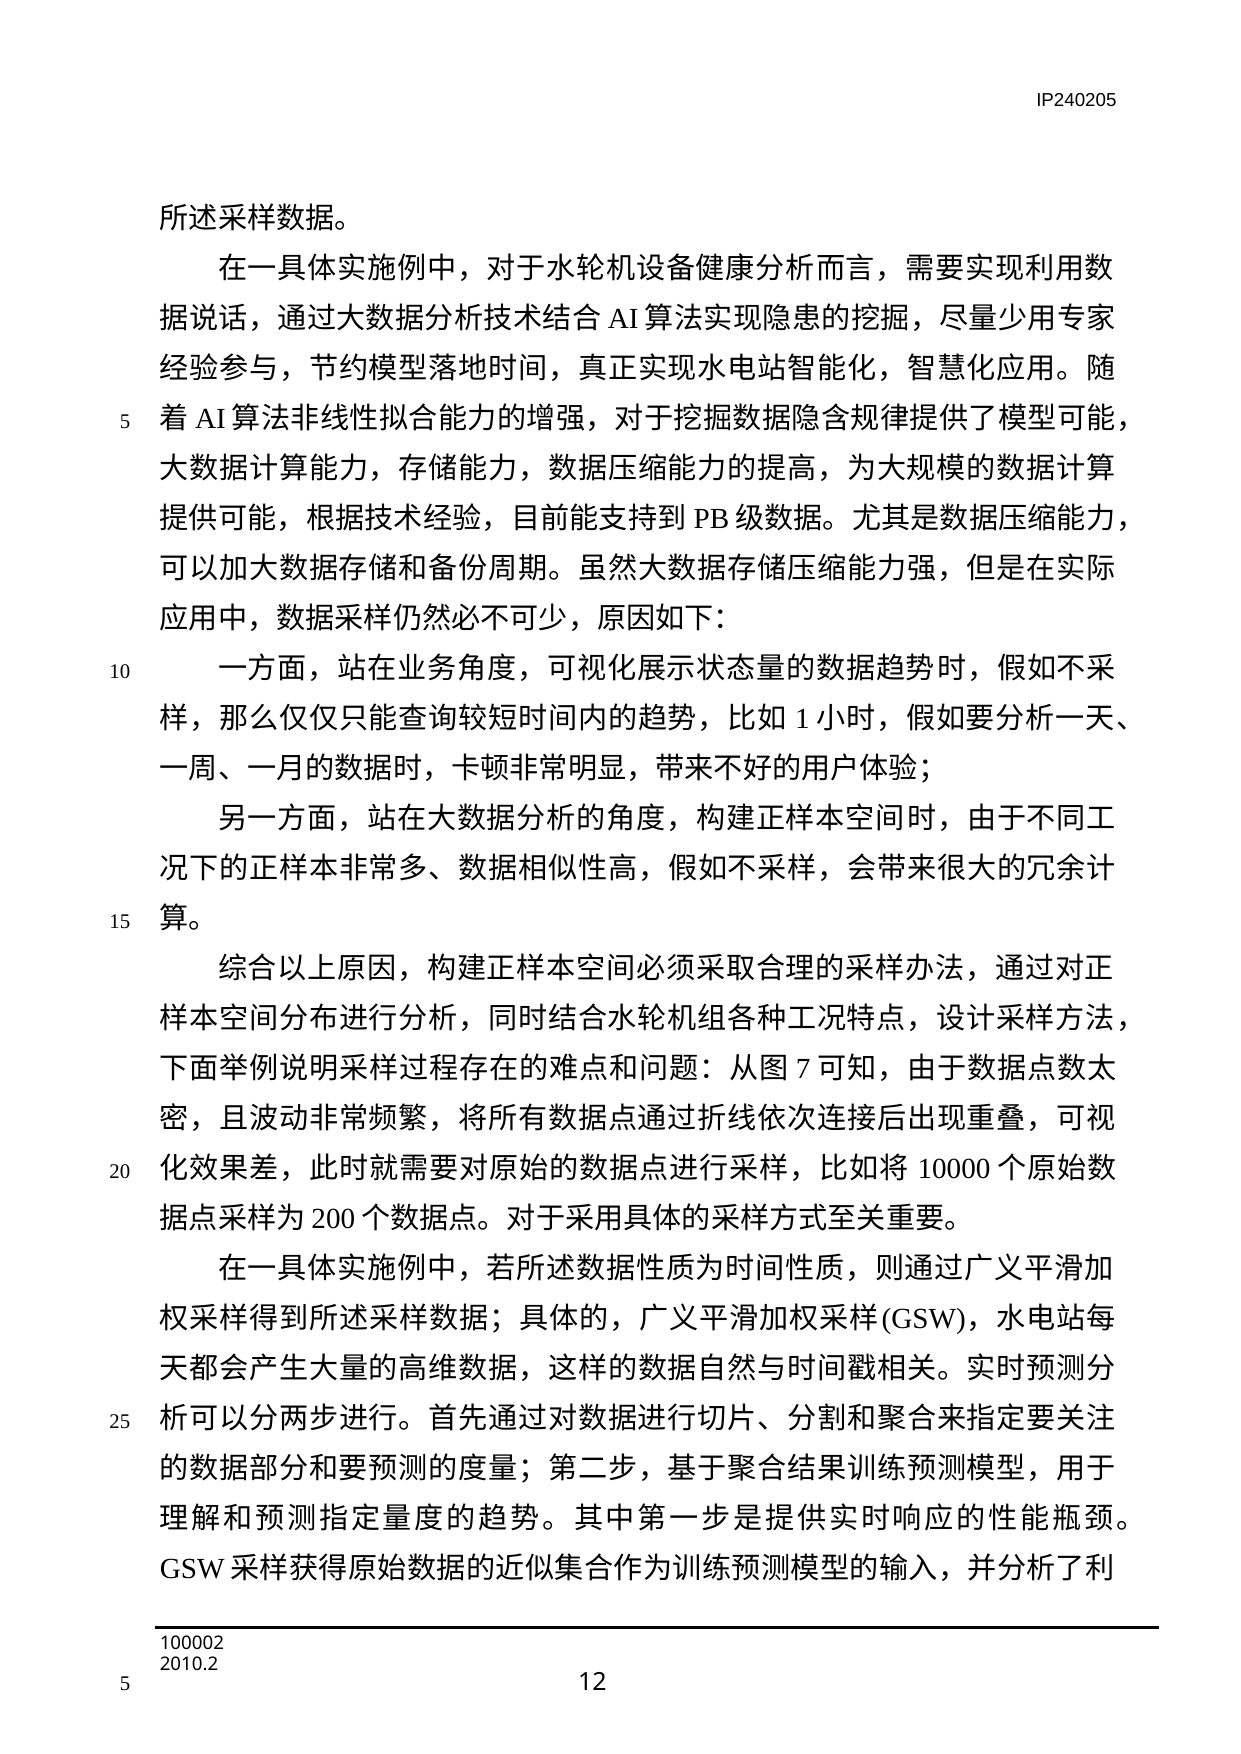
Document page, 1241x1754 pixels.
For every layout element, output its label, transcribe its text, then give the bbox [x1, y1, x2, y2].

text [159, 1238, 1116, 1588]
text 综合以上原因，构建正样本空间必须采取合理的采样办法，通过对正样本空间分布进行分析，同时结合水轮机组各种工况特点，设计采样方法，下面举例说明采样过程存在的难点和问题：从图7可知，由于数据点数太密，且波动非常频繁，将所有数据点通过折线依次连接后出现重叠，可视化效果差，此时就需要对原始的数据点进行采样，比如将10000个原始数据点采样为200个数据点。对于采用具体的采样方式至关重要。 [159, 938, 1116, 1238]
text 另一方面，站在大数据分析的角度，构建正样本空间时，由于不同工况下的正样本非常多、数据相似性高，假如不采样，会带来很大的冗余计算。 [159, 788, 1116, 938]
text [159, 188, 1116, 238]
text 在一具体实施例中，对于水轮机设备健康分析而言，需要实现利用数据说话，通过大数据分析技术结合AI算法实现隐患的挖掘，尽量少用专家经验参与，节约模型落地时间，真正实现水电站智能化，智慧化应用。随着AI算法非线性拟合能力的增强，对于挖掘数据隐含规律提供了模型可能，大数据计算能力，存储能力，数据压缩能力的提高，为大规模的数据计算提供可能，根据技术经验，目前能支持到PB级数据。尤其是数据压缩能力，可以加大数据存储和备份周期。虽然大数据存储压缩能力强，但是在实际应用中，数据采样仍然必不可少，原因如下： [159, 238, 1116, 638]
text 一方面，站在业务角度，可视化展示状态量的数据趋势时，假如不采样，那么仅仅只能查询较短时间内的趋势，比如1小时，假如要分析一天、一周、一月的数据时，卡顿非常明显，带来不好的用户体验； [159, 638, 1116, 788]
